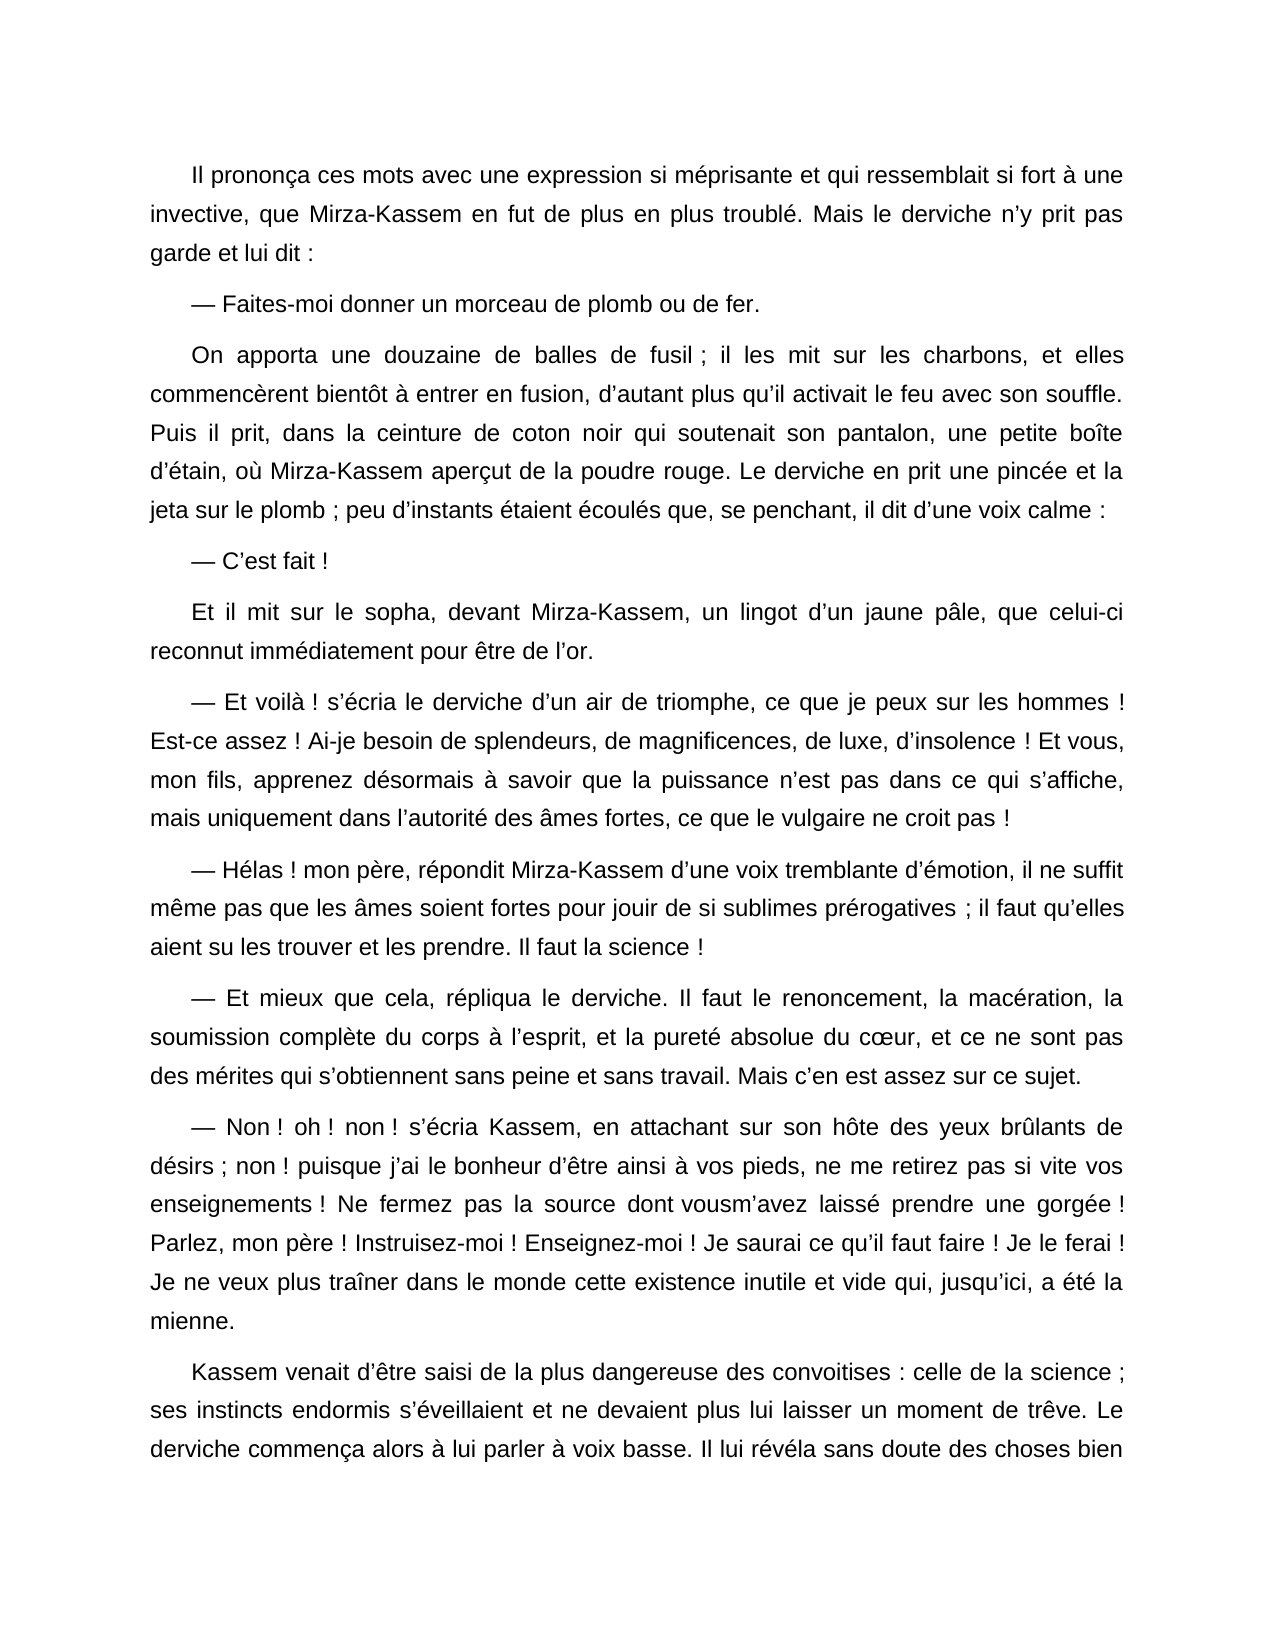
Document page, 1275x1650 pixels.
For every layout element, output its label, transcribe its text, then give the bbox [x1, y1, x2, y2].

text — Et mieux que cela, répliqua le derviche. Il faut le renoncement, la macération, la soumission complète du corps à l’esprit, et la pureté absolue du cœur, et ce ne sont pas des mérites qui s’obtiennent sans peine et sans travail. Mais c’en est assez sur ce sujet. [150, 973, 1125, 1089]
text — C’est fait ! [150, 536, 1125, 575]
text — Non ! oh ! non ! s’écria Kassem, en attachant sur son hôte des yeux brûlants de désirs ; non ! puisque j’ai le bonheur d’être ainsi à vos pieds, ne me retirez pas si vite vos enseignements ! Ne fermez pas la source dont vousm’avez laissé prendre une gorgée ! Parlez, mon père ! Instruisez-moi ! Enseignez-moi ! Je saurai ce qu’il faut faire ! Je le ferai ! Je ne veux plus traîner dans le monde cette existence inutile et vide qui, jusqu’ici, a été la mienne. [150, 1102, 1125, 1334]
text — Et voilà ! s’écria le derviche d’un air de triomphe, ce que je peux sur les hommes ! Est-ce assez ! Ai-je besoin de splendeurs, de magnificences, de luxe, d’insolence ! Et vous, mon fils, apprenez désormais à savoir que la puissance n’est pas dans ce qui s’affiche, mais uniquement dans l’autorité des âmes fortes, ce que le vulgaire ne croit pas ! [150, 677, 1125, 832]
text Et il mit sur le sopha, devant Mirza-Kassem, un lingot d’un jaune pâle, que celui-ci reconnut immédiatement pour être de l’or. [150, 587, 1125, 664]
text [150, 1347, 1125, 1463]
text Il prononça ces mots avec une expression si méprisante et qui ressemblait si fort à une invective, que Mirza-Kassem en fut de plus en plus troublé. Mais le derviche n’y prit pas garde et lui dit : [150, 150, 1125, 266]
text — Hélas ! mon père, répondit Mirza-Kassem d’une voix tremblante d’émotion, il ne suffit même pas que les âmes soient fortes pour jouir de si sublimes prérogatives ; il faut qu’elles aient su les trouver et les prendre. Il faut la science ! [150, 844, 1125, 961]
text On apporta une douzaine de balles de fusil ; il les mit sur les charbons, et elles commencèrent bientôt à entrer en fusion, d’autant plus qu’il activait le feu avec son souffle. Puis il prit, dans la ceinture de coton noir qui soutenait son pantalon, une petite boîte d’étain, où Mirza-Kassem aperçut de la poudre rouge. Le derviche en prit une pincée et la jeta sur le plomb ; peu d’instants étaient écoulés que, se penchant, il dit d’une voix calme : [150, 330, 1125, 523]
text — Faites-moi donner un morceau de plomb ou de fer. [150, 279, 1125, 317]
